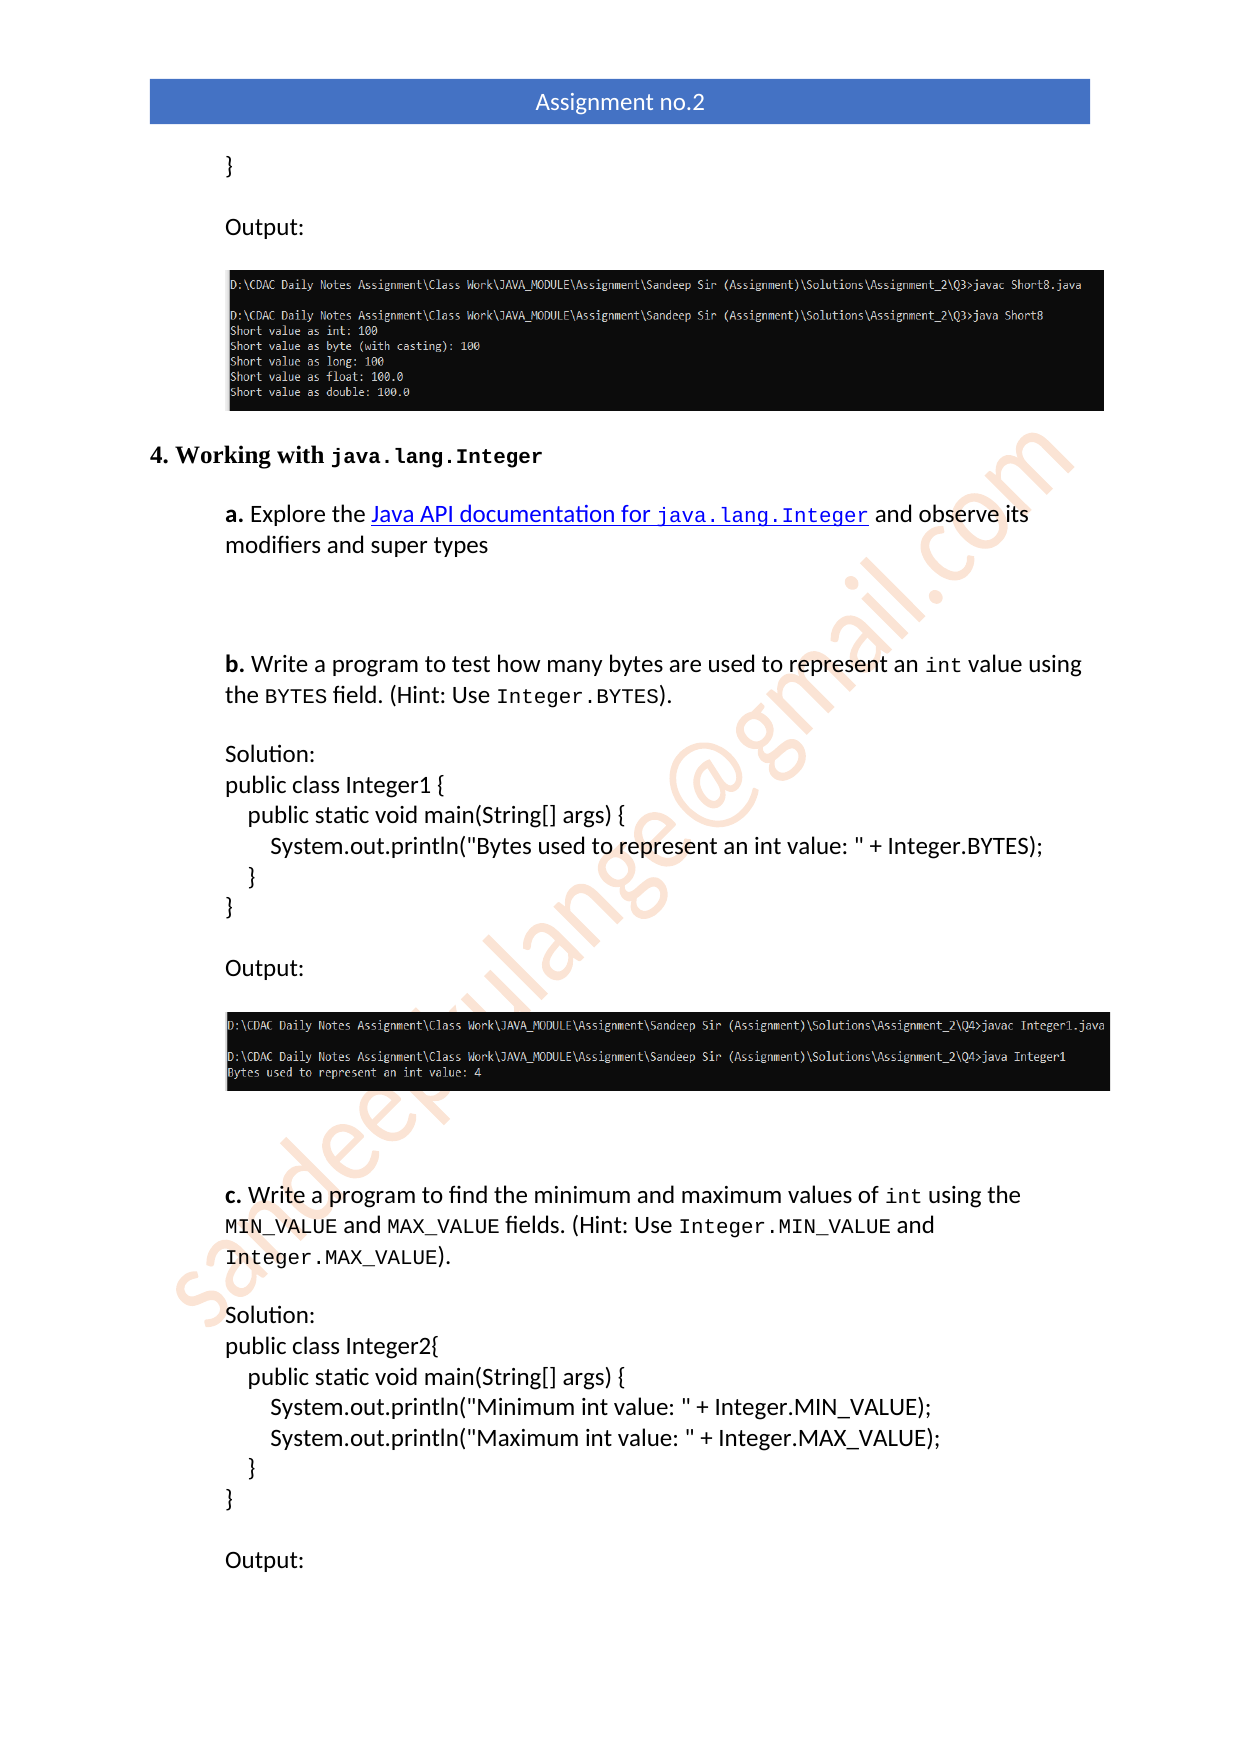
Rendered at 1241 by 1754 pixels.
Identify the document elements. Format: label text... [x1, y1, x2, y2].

text } [225, 891, 1090, 922]
subtitle 4. Working with java.lang.Integer [150, 440, 1090, 469]
text public static void main(String[] args) { [225, 800, 1090, 830]
text } [225, 861, 1090, 891]
text b. Write a program to test how many bytes are used to represent an int value using the BYTES field. (Hint: Use Integer.BYTES). [225, 648, 1090, 709]
text Output: [225, 952, 1090, 983]
text a. Explore the Java API documentation for java.lang.Integer and observe its modifiers and super types [225, 498, 1090, 559]
picture [225, 270, 1104, 411]
text System.out.println("Bytes used to represent an int value: " + Integer.BYTES); [225, 830, 1090, 861]
text Solution: [225, 1300, 1090, 1330]
text public static void main(String[] args) { [225, 1361, 1090, 1391]
text System.out.println("Minimum int value: " + Integer.MIN_VALUE); [225, 1391, 1090, 1422]
text Solution: [225, 739, 1090, 769]
text Output: [225, 211, 1090, 242]
text System.out.println("Maximum int value: " + Integer.MAX_VALUE); [225, 1422, 1090, 1452]
text } [225, 150, 1090, 181]
text c. Write a program to find the minimum and maximum values of int using the MIN_VALUE and MAX_VALUE fields. (Hint: Use Integer.MIN_VALUE and Integer.MAX_VALUE). [225, 1179, 1090, 1271]
text Output: [225, 1544, 1090, 1574]
text } [225, 1483, 1090, 1513]
text } [225, 1452, 1090, 1483]
text public class Integer2{ [225, 1330, 1090, 1361]
text public class Integer1 { [225, 769, 1090, 800]
picture [225, 1012, 1110, 1091]
